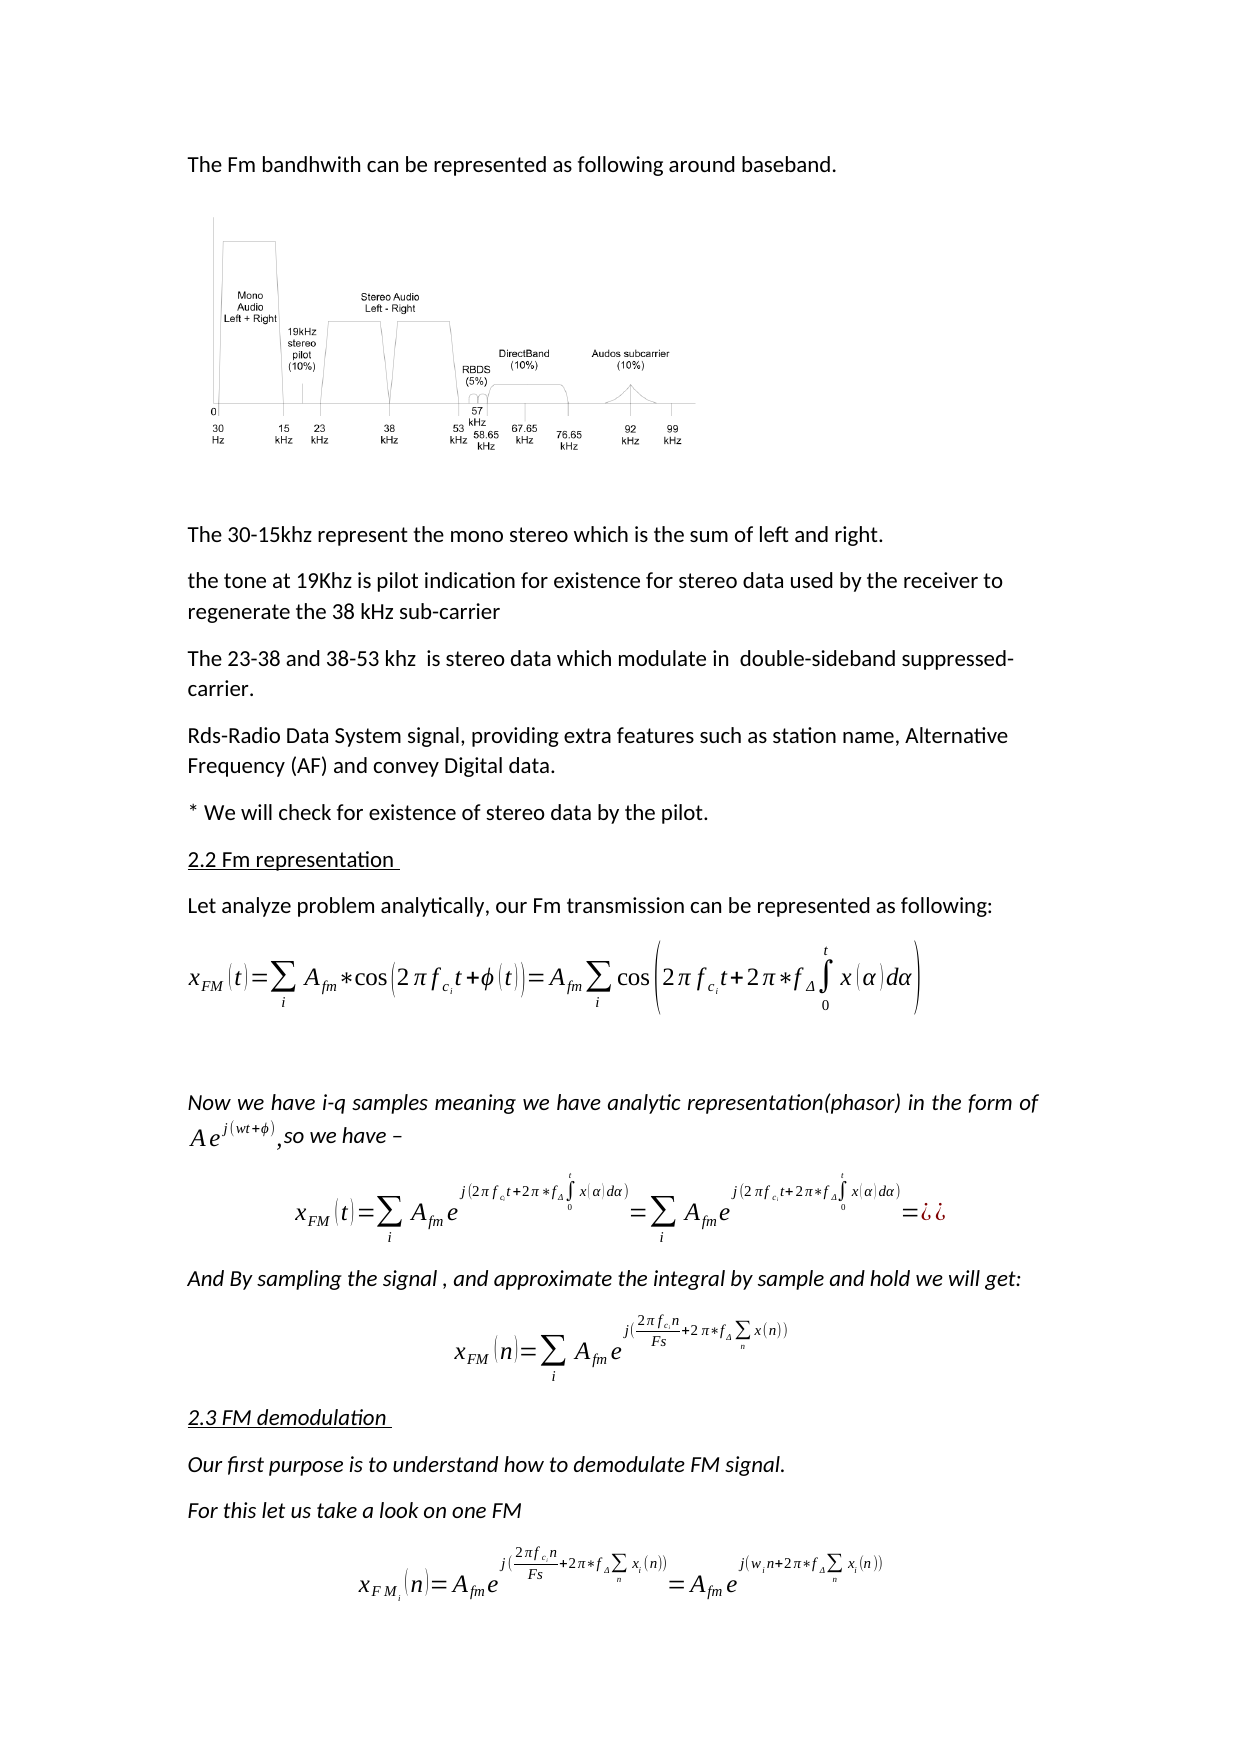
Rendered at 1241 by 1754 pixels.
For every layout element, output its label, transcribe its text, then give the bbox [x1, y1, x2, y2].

text 2.3 FM demodulation [187, 1403, 1053, 1431]
text And By sampling the signal , and approximate the integral by sample and hold we will get: [187, 1264, 1053, 1292]
text Now we have i-q samples meaning we have analytic representation(phasor) in the form of ���(��+�)so we have – [187, 1082, 1053, 1151]
text For this let us take a look on one FM [187, 1497, 1053, 1525]
text Rds-Radio Data System signal, providing extra features such as station name, Alternative Frequency (AF) and convey Digital data. [187, 721, 1053, 779]
text Let analyze problem analytically, our Fm transmission can be represented as following: [187, 892, 1053, 919]
text The 30-15khz represent the mono stereo which is the sum of left and right. [187, 520, 1053, 548]
text 2.2 Fm representation [187, 845, 1053, 873]
text the tone at 19Khz is pilot indication for existence for stereo data used by the receiver to regenerate the 38 kHz sub-carrier [187, 567, 1053, 625]
picture [187, 196, 742, 454]
text The 23-38 and 38-53 khz is stereo data which modulate in double-sideband suppressed-carrier. [187, 644, 1053, 702]
text The Fm bandhwith can be represented as following around baseband. [187, 150, 1053, 178]
text * We will check for existence of stereo data by the pilot. [187, 798, 1053, 826]
text Our first purpose is to understand how to demodulate FM signal. [187, 1450, 1053, 1478]
